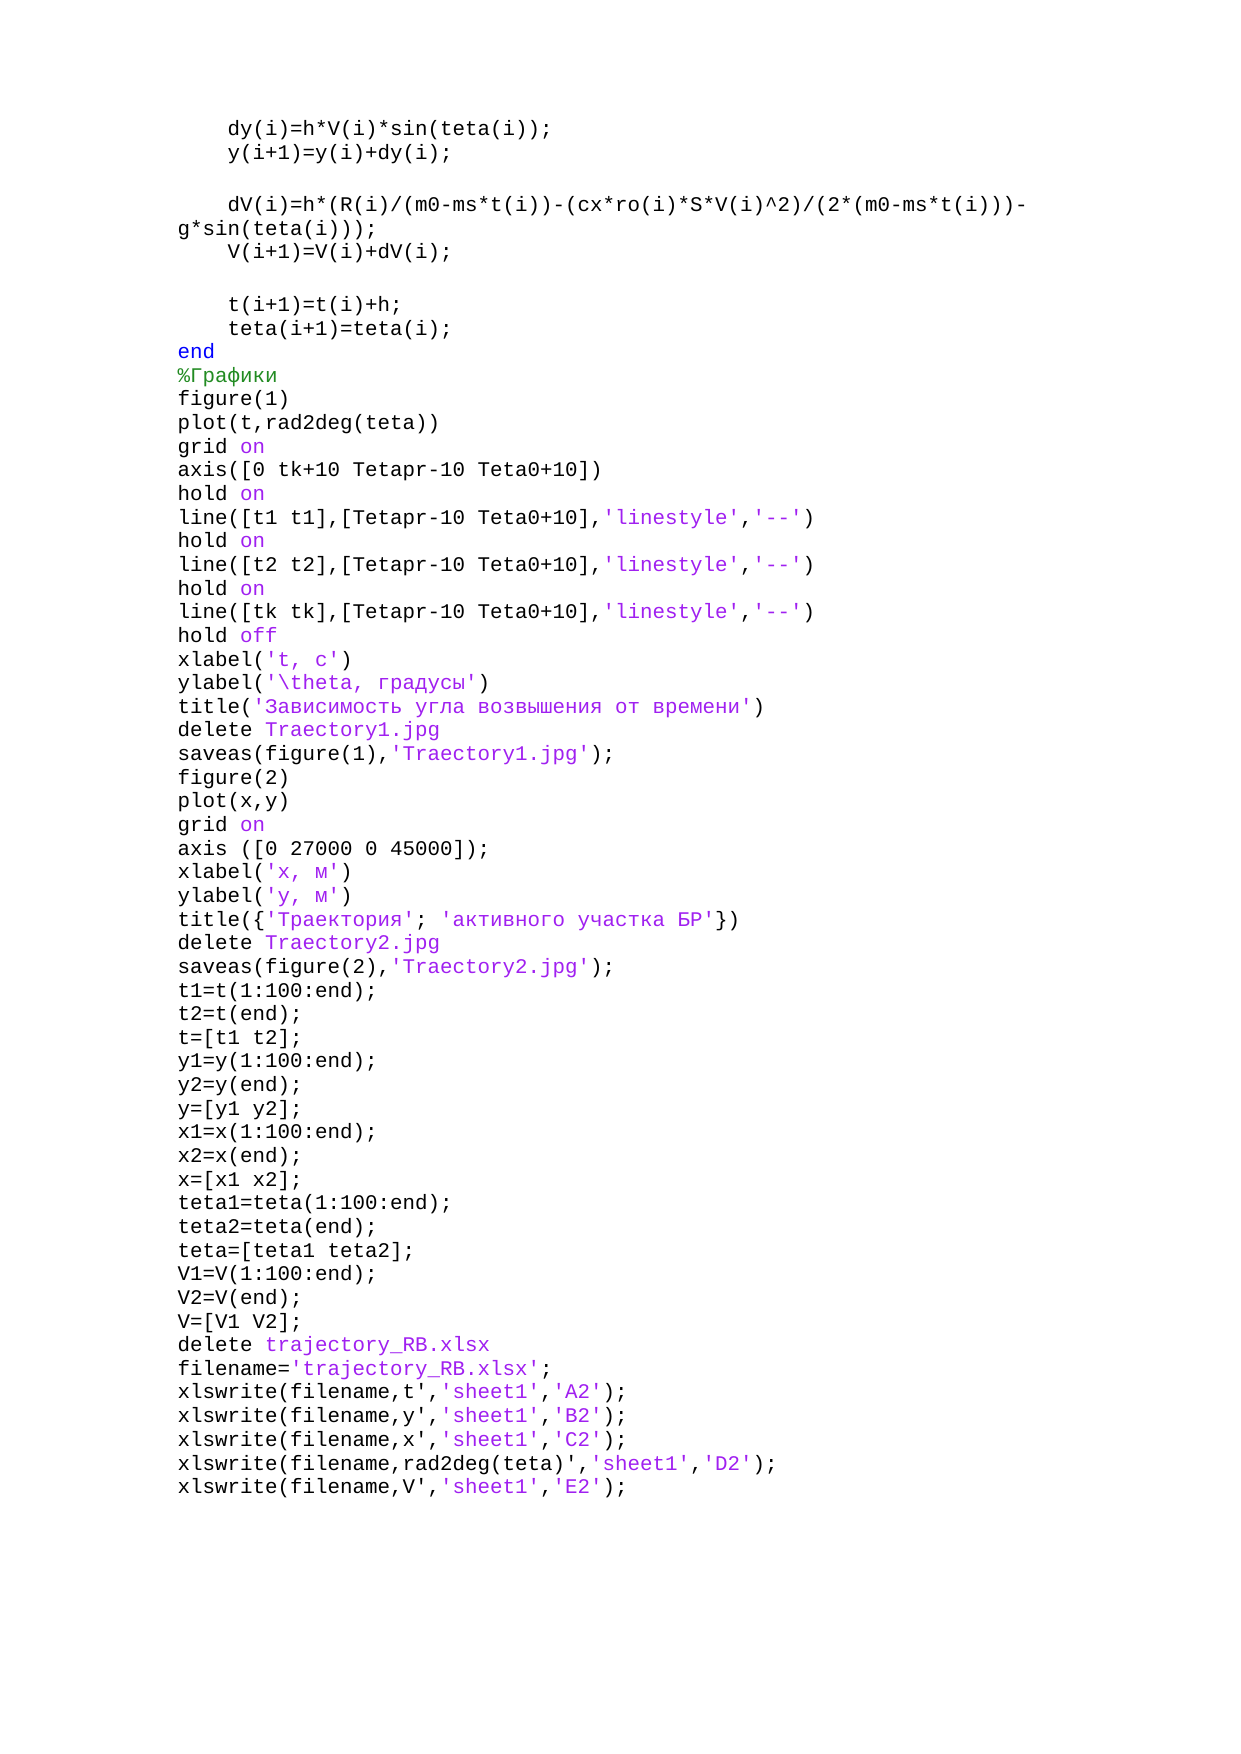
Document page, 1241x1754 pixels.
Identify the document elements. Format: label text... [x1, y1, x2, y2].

text xlswrite(filename,x','sheet1','C2'); [177, 1429, 1152, 1452]
text t2=t(end); [177, 1003, 1152, 1027]
text dV(i)=h*(R(i)/(m0-ms*t(i))-(cx*ro(i)*S*V(i)^2)/(2*(m0-ms*t(i)))-g*sin(teta(i))); [177, 194, 1152, 241]
text saveas(figure(1),'Traectory1.jpg'); [177, 743, 1152, 767]
text ylabel('\theta, градусы') [177, 672, 1152, 696]
text t(i+1)=t(i)+h; [177, 294, 1152, 317]
text figure(2) [177, 767, 1152, 790]
text figure(1) [177, 388, 1152, 412]
text grid on [177, 436, 1152, 459]
text line([t1 t1],[Tetapr-10 Teta0+10],'linestyle','--') [177, 507, 1152, 530]
text hold on [177, 578, 1152, 601]
text title({'Траектория'; 'активного участка БР'}) [177, 909, 1152, 932]
text xlswrite(filename,V','sheet1','E2'); [177, 1476, 1152, 1500]
text xlswrite(filename,y','sheet1','B2'); [177, 1405, 1152, 1429]
text V1=V(1:100:end); [177, 1263, 1152, 1287]
text delete Traectory1.jpg [177, 719, 1152, 743]
text hold on [177, 483, 1152, 507]
text delete trajectory_RB.xlsx [177, 1334, 1152, 1358]
text hold on [177, 530, 1152, 554]
text y1=y(1:100:end); [177, 1051, 1152, 1074]
text title('Зависимость угла возвышения от времени') [177, 696, 1152, 719]
text axis ([0 27000 0 45000]); [177, 838, 1152, 861]
text teta1=teta(1:100:end); [177, 1192, 1152, 1216]
text teta2=teta(end); [177, 1216, 1152, 1240]
text V2=V(end); [177, 1287, 1152, 1311]
text delete Traectory2.jpg [177, 932, 1152, 956]
text dy(i)=h*V(i)*sin(teta(i)); [177, 118, 1152, 142]
text hold off [177, 625, 1152, 648]
text y(i+1)=y(i)+dy(i); [177, 142, 1152, 165]
text axis([0 tk+10 Tetapr-10 Teta0+10]) [177, 459, 1152, 483]
text ylabel('y, м') [177, 885, 1152, 909]
text V=[V1 V2]; [177, 1311, 1152, 1334]
text xlabel('x, м') [177, 861, 1152, 885]
text %Графики [177, 365, 1152, 388]
text V(i+1)=V(i)+dV(i); [177, 241, 1152, 265]
text t1=t(1:100:end); [177, 979, 1152, 1003]
text x2=x(end); [177, 1145, 1152, 1169]
text xlswrite(filename,rad2deg(teta)','sheet1','D2'); [177, 1452, 1152, 1476]
text plot(t,rad2deg(teta)) [177, 412, 1152, 436]
text line([tk tk],[Tetapr-10 Teta0+10],'linestyle','--') [177, 601, 1152, 625]
text x1=x(1:100:end); [177, 1121, 1152, 1145]
text end [177, 341, 1152, 365]
text saveas(figure(2),'Traectory2.jpg'); [177, 956, 1152, 979]
text grid on [177, 814, 1152, 838]
text plot(x,y) [177, 790, 1152, 814]
text teta(i+1)=teta(i); [177, 317, 1152, 341]
text xlswrite(filename,t','sheet1','A2'); [177, 1382, 1152, 1405]
text x=[x1 x2]; [177, 1169, 1152, 1192]
text y=[y1 y2]; [177, 1098, 1152, 1121]
text y2=y(end); [177, 1074, 1152, 1098]
text teta=[teta1 teta2]; [177, 1240, 1152, 1263]
text xlabel('t, с') [177, 648, 1152, 672]
text filename='trajectory_RB.xlsx'; [177, 1358, 1152, 1382]
text t=[t1 t2]; [177, 1027, 1152, 1051]
text line([t2 t2],[Tetapr-10 Teta0+10],'linestyle','--') [177, 554, 1152, 578]
